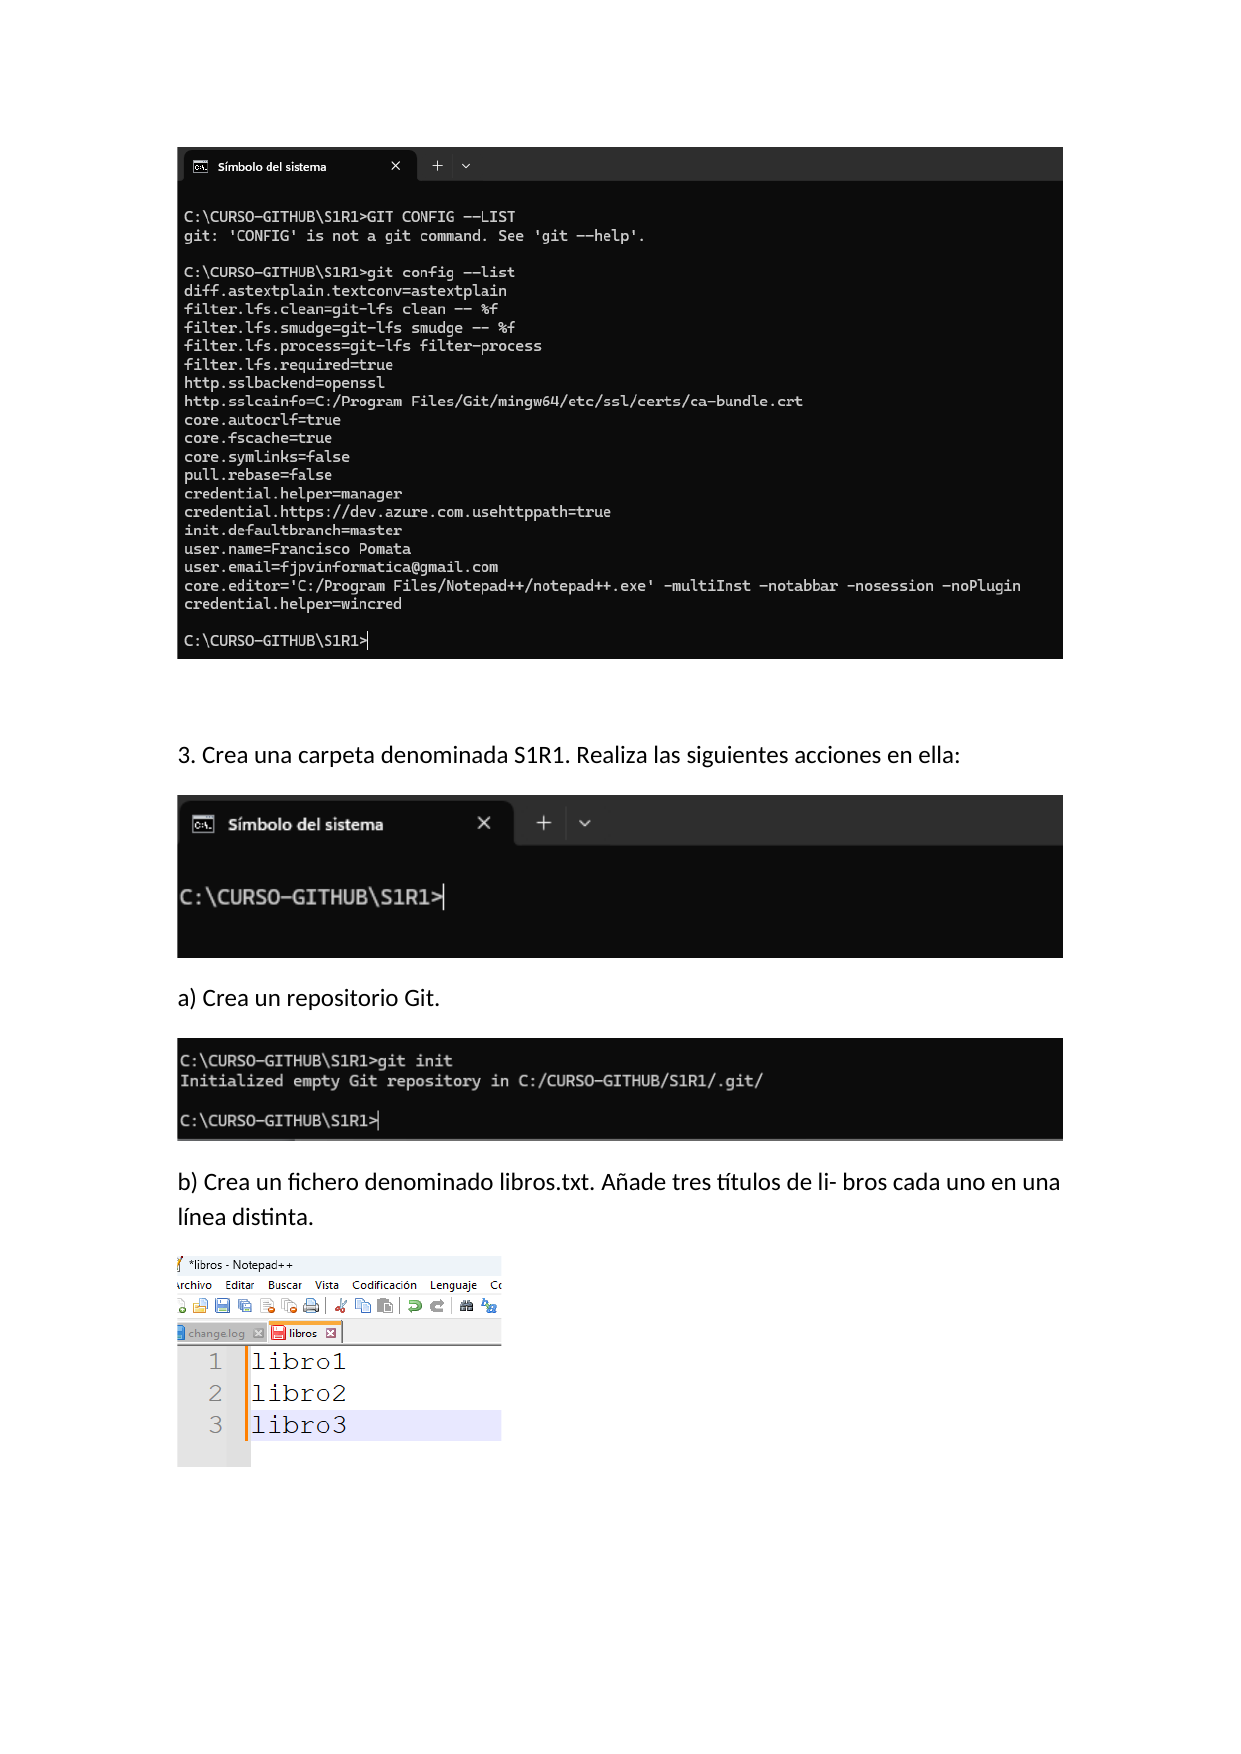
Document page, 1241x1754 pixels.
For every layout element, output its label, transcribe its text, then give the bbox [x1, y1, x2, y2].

text 3. Crea una carpeta denominada S1R1. Realiza las siguientes acciones en ella: [177, 739, 1063, 769]
picture [177, 1256, 502, 1467]
text b) Crea un fichero denominado libros.txt. Añade tres títulos de li- bros cada uno en una línea distinta. [177, 1166, 1063, 1231]
picture [177, 147, 1063, 659]
text a) Crea un repositorio Git. [177, 983, 1063, 1013]
picture [177, 795, 1063, 958]
picture [177, 1038, 1063, 1141]
